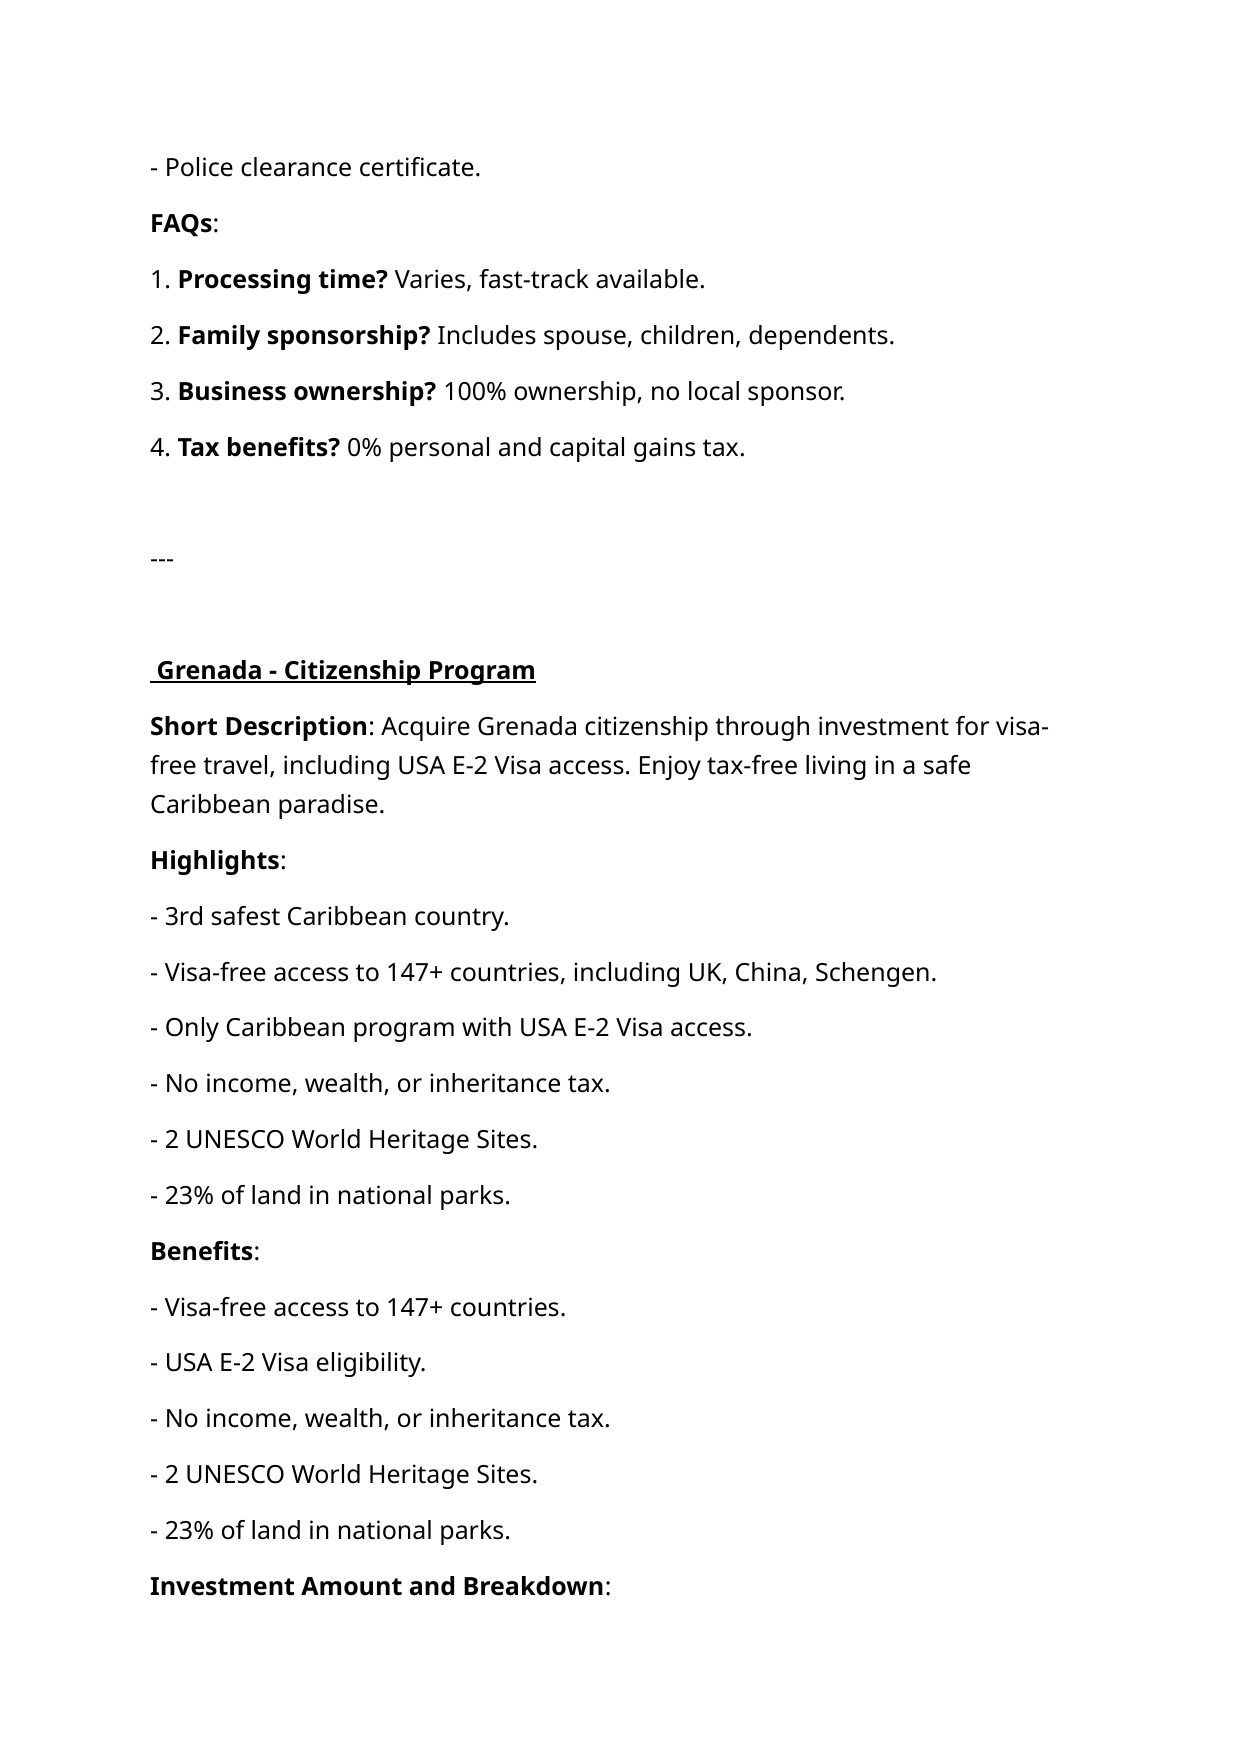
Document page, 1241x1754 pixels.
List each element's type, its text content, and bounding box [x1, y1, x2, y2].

text 2. Family sponsorship? Includes spouse, children, dependents. [150, 317, 1090, 352]
text Highlights: [150, 842, 1090, 877]
text 1. Processing time? Varies, fast-track available. [150, 262, 1090, 296]
text Grenada - Citizenship Program [150, 652, 1090, 687]
text Benefits: [150, 1233, 1090, 1267]
text - Police clearance certificate. [150, 150, 1090, 184]
text - No income, wealth, or inheritance tax. [150, 1401, 1090, 1435]
text - 2 UNESCO World Heritage Sites. [150, 1122, 1090, 1156]
text 4. Tax benefits? 0% personal and capital gains tax. [150, 429, 1090, 463]
text Short Description: Acquire Grenada citizenship through investment for visa-free travel, including USA E-2 Visa access. Enjoy tax-free living in a safe Caribbean paradise. [150, 708, 1090, 821]
text - 23% of land in national parks. [150, 1177, 1090, 1212]
text - Visa-free access to 147+ countries. [150, 1289, 1090, 1323]
text - 23% of land in national parks. [150, 1512, 1090, 1547]
text - Only Caribbean program with USA E-2 Visa access. [150, 1010, 1090, 1044]
text Investment Amount and Breakdown: [150, 1568, 1090, 1602]
text - Visa-free access to 147+ countries, including UK, China, Schengen. [150, 954, 1090, 988]
text --- [150, 541, 1090, 575]
text FAQs: [150, 206, 1090, 240]
text 3. Business ownership? 100% ownership, no local sponsor. [150, 373, 1090, 407]
text - 2 UNESCO World Heritage Sites. [150, 1457, 1090, 1491]
text - USA E-2 Visa eligibility. [150, 1345, 1090, 1379]
text - 3rd safest Caribbean country. [150, 898, 1090, 932]
text - No income, wealth, or inheritance tax. [150, 1066, 1090, 1100]
